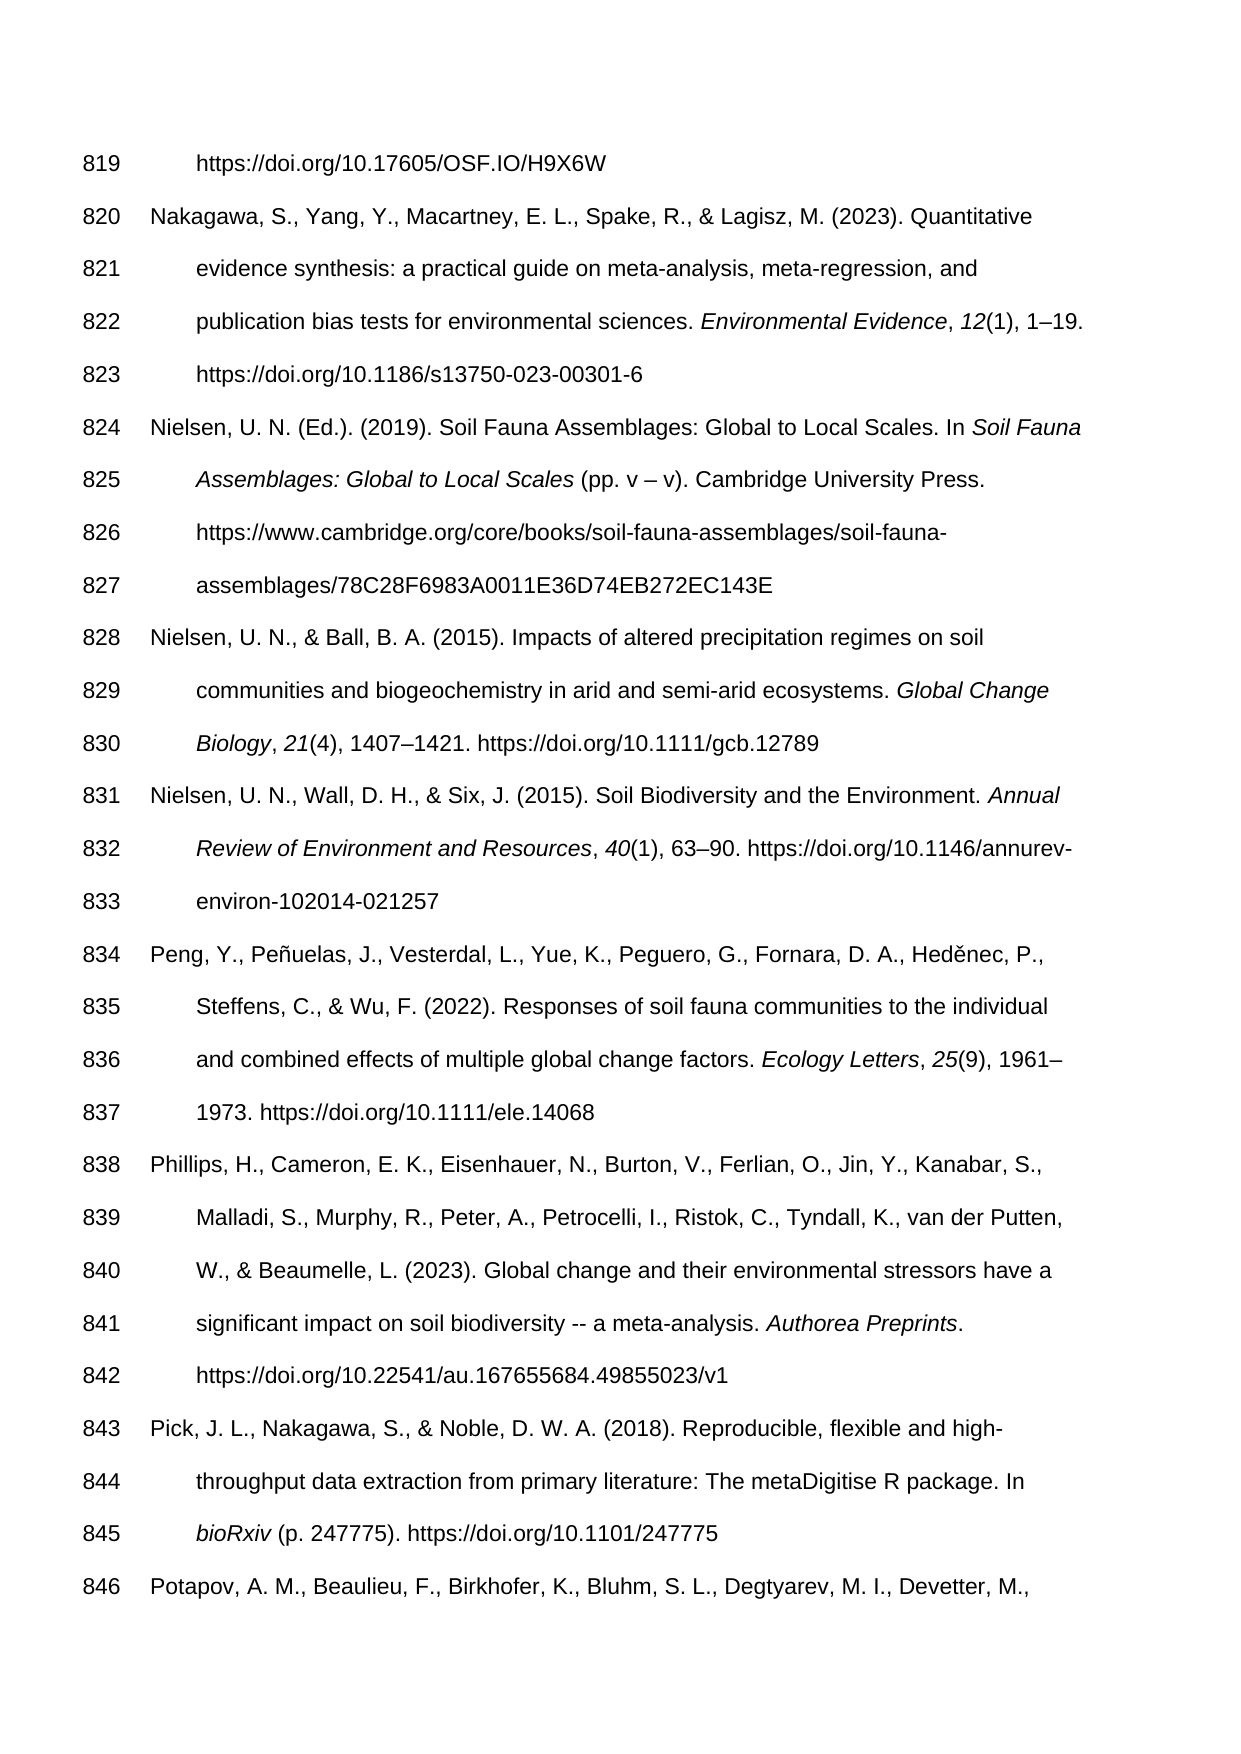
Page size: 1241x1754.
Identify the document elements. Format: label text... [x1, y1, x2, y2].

text Peng, Y., Peñuelas, J., Vesterdal, L., Yue, K., Peguero, G., Fornara, D. A., Heděnec, P., Steffens, C., & Wu, F. (2022). Responses of soil fauna communities to the individual and combined effects of multiple global change factors. Ecology Letters, 25(9), 1961–1973. https://doi.org/10.1111/ele.14068 [150, 941, 1090, 1125]
text Nakagawa, S., Yang, Y., Macartney, E. L., Spake, R., & Lagisz, M. (2023). Quantitative evidence synthesis: a practical guide on meta-analysis, meta-regression, and publication bias tests for environmental sciences. Environmental Evidence, 12(1), 1–19. https://doi.org/10.1186/s13750-023-00301-6 [150, 203, 1090, 387]
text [150, 1573, 1090, 1599]
text Phillips, H., Cameron, E. K., Eisenhauer, N., Burton, V., Ferlian, O., Jin, Y., Kanabar, S., Malladi, S., Murphy, R., Peter, A., Petrocelli, I., Ristok, C., Tyndall, K., van der Putten, W., & Beaumelle, L. (2023). Global change and their environmental stressors have a significant impact on soil biodiversity -- a meta-analysis. Authorea Preprints. https://doi.org/10.22541/au.167655684.49855023/v1 [150, 1151, 1090, 1389]
text Nielsen, U. N. (Ed.). (2019). Soil Fauna Assemblages: Global to Local Scales. In Soil Fauna Assemblages: Global to Local Scales (pp. v – v). Cambridge University Press. https://www.cambridge.org/core/books/soil-fauna-assemblages/soil-fauna-assemblages/78C28F6983A0011E36D74EB272EC143E [150, 413, 1090, 598]
text Nielsen, U. N., Wall, D. H., & Six, J. (2015). Soil Biodiversity and the Environment. Annual Review of Environment and Resources, 40(1), 63–90. https://doi.org/10.1146/annurev-environ-102014-021257 [150, 782, 1090, 914]
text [150, 150, 1090, 176]
text Nielsen, U. N., & Ball, B. A. (2015). Impacts of altered precipitation regimes on soil communities and biogeochemistry in arid and semi-arid ecosystems. Global Change Biology, 21(4), 1407–1421. https://doi.org/10.1111/gcb.12789 [150, 624, 1090, 756]
text Pick, J. L., Nakagawa, S., & Noble, D. W. A. (2018). Reproducible, flexible and high-throughput data extraction from primary literature: The metaDigitise R package. In bioRxiv (p. 247775). https://doi.org/10.1101/247775 [150, 1415, 1090, 1547]
